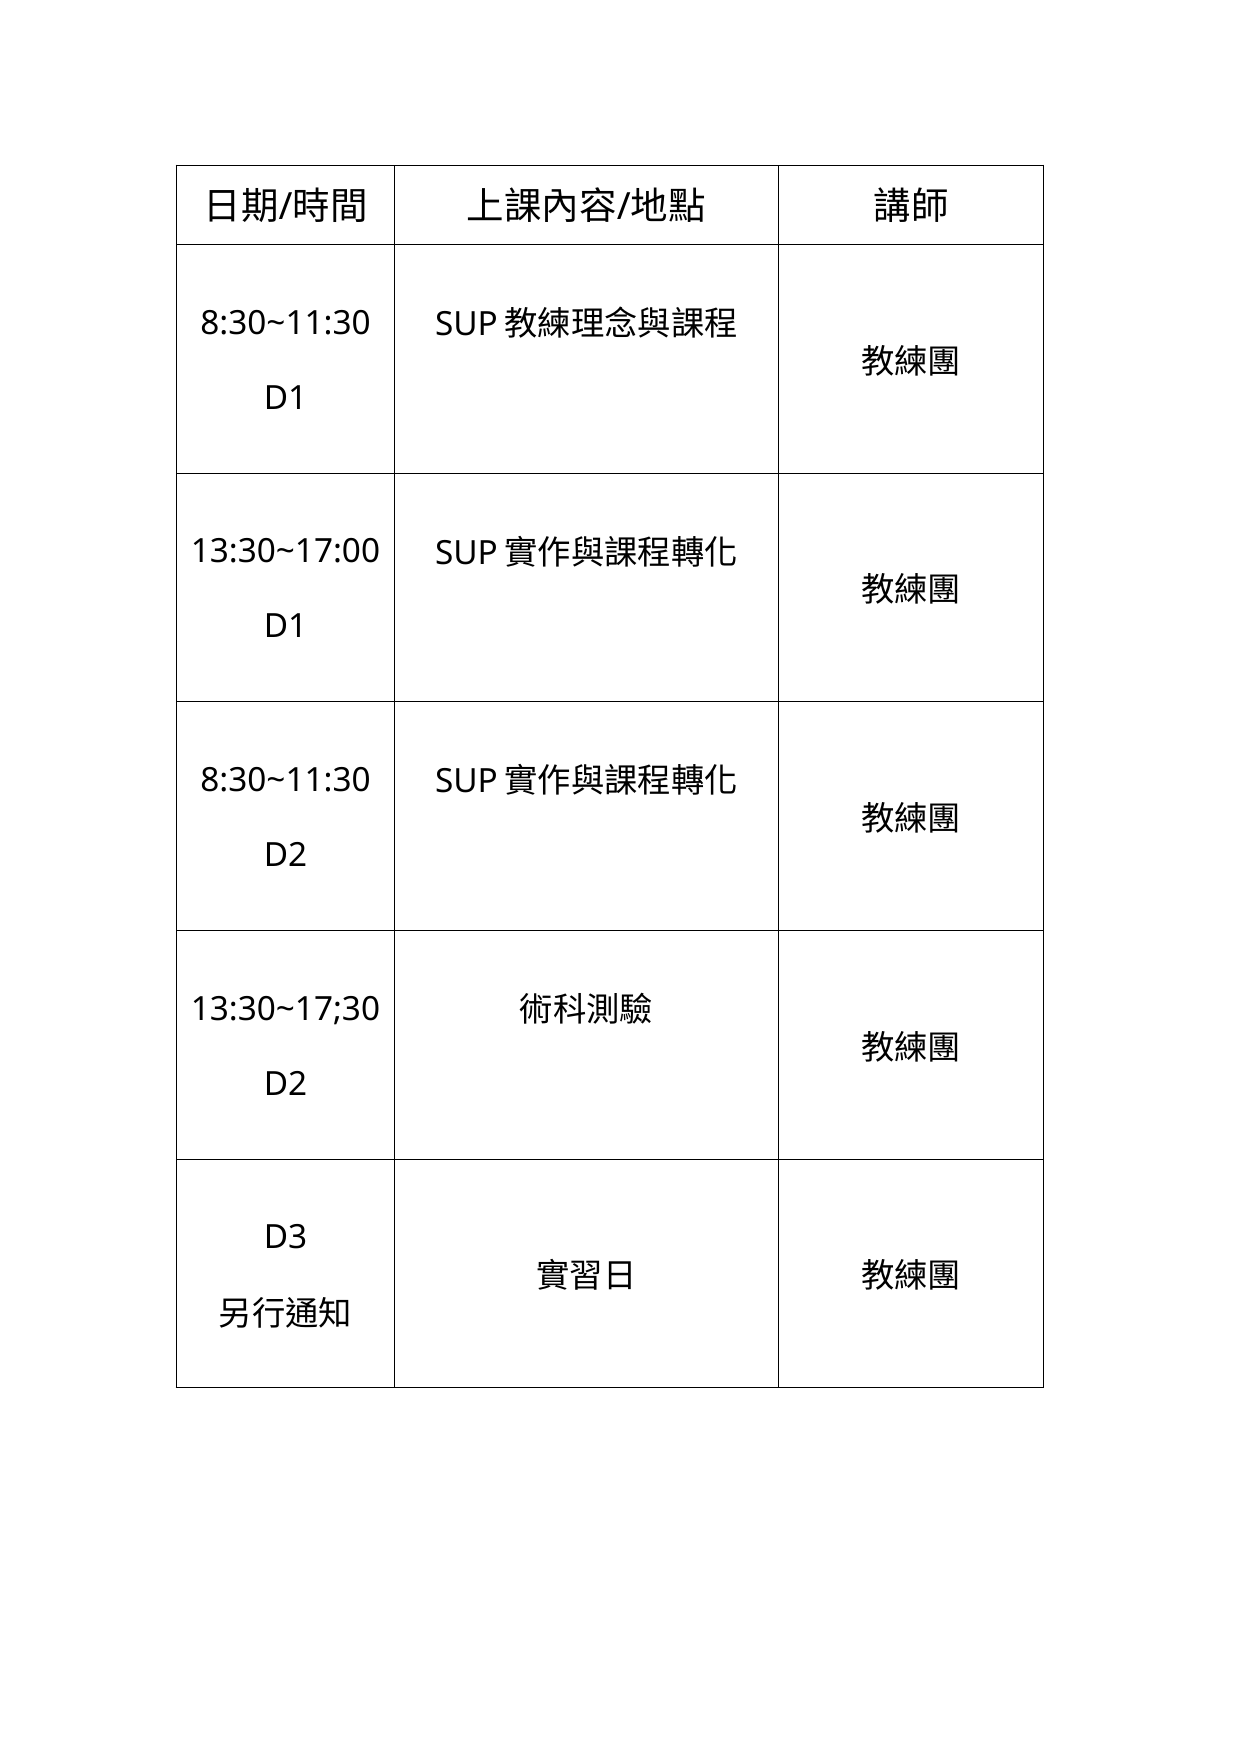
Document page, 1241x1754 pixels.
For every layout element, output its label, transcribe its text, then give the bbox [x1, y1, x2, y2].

table_cell 教練團 [779, 474, 1043, 701]
table_cell 教練團 [779, 245, 1043, 472]
table_cell 術科測驗 [395, 931, 778, 1158]
table_cell 8:30~11:30 D2 [177, 702, 394, 930]
table_cell 教練團 [779, 1160, 1043, 1387]
table_cell SUP教練理念與課程 [395, 245, 778, 472]
table_cell 教練團 [779, 931, 1043, 1158]
table_cell 13:30~17;30 D2 [177, 931, 394, 1158]
table_cell SUP實作與課程轉化 [395, 702, 778, 930]
table_cell 8:30~11:30 D1 [177, 245, 394, 472]
table_cell 13:30~17:00 D1 [177, 474, 394, 701]
table_header 講師 [779, 166, 1043, 244]
table_header 上課內容/地點 [395, 166, 778, 244]
table_header 日期/時間 [177, 166, 394, 244]
table_cell SUP實作與課程轉化 [395, 474, 778, 701]
table_cell 實習日 [395, 1160, 778, 1387]
table_cell D3 另行通知 [177, 1160, 394, 1387]
table_cell 教練團 [779, 702, 1043, 930]
